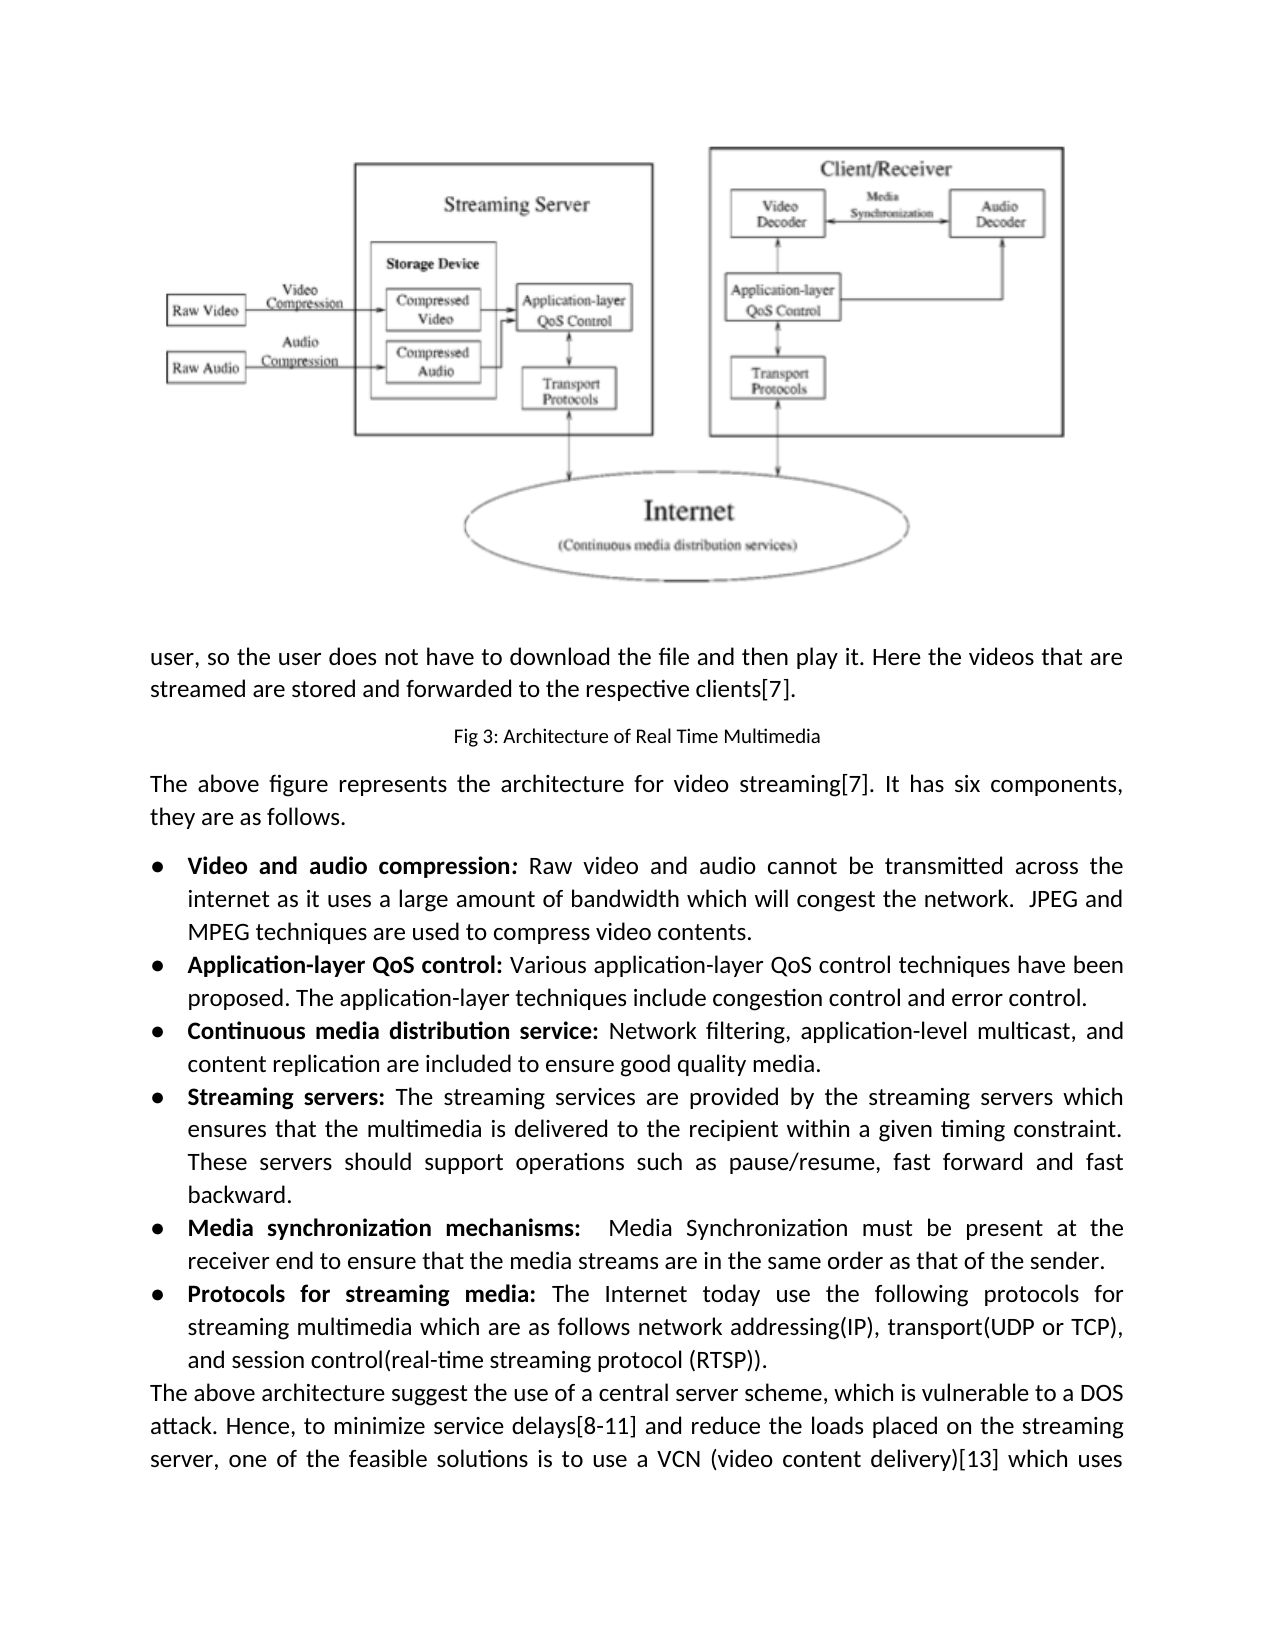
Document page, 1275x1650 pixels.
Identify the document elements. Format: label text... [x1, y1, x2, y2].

picture [148, 144, 1116, 594]
list Streaming servers: The streaming services are provided by the streaming servers which ensures that the multimedia is delivered to the recipient within a given timing constraint. These servers should support operations such as pause/resume, fast forward and fast backward. [150, 1081, 1125, 1210]
list Continuous media distribution service: Network filtering, application-level multicast, and content replication are included to ensure good quality media. [150, 1015, 1125, 1078]
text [150, 150, 1125, 704]
list Protocols for streaming media: The Internet today use the following protocols for streaming multimedia which are as follows network addressing(IP), transport(UDP or TCP), and session control(real-time streaming protocol (RTSP)). [150, 1278, 1125, 1374]
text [150, 1393, 1125, 1490]
text Fig 3: Architecture of Real Time Multimedia [150, 723, 1125, 749]
list Application-layer QoS control: Various application-layer QoS control techniques have been proposed. The application-layer techniques include congestion control and error control. [150, 949, 1125, 1012]
list Media synchronization mechanisms: Media Synchronization must be present at the receiver end to ensure that the media streams are in the same order as that of the sender. [150, 1212, 1125, 1276]
list Video and audio compression: Raw video and audio cannot be transmitted across the internet as it uses a large amount of bandwidth which will congest the network. JPEG and MPEG techniques are used to compress video contents. [150, 850, 1125, 947]
text The above figure represents the architecture for video streaming[7]. It has six components, they are as follows. [150, 768, 1125, 831]
